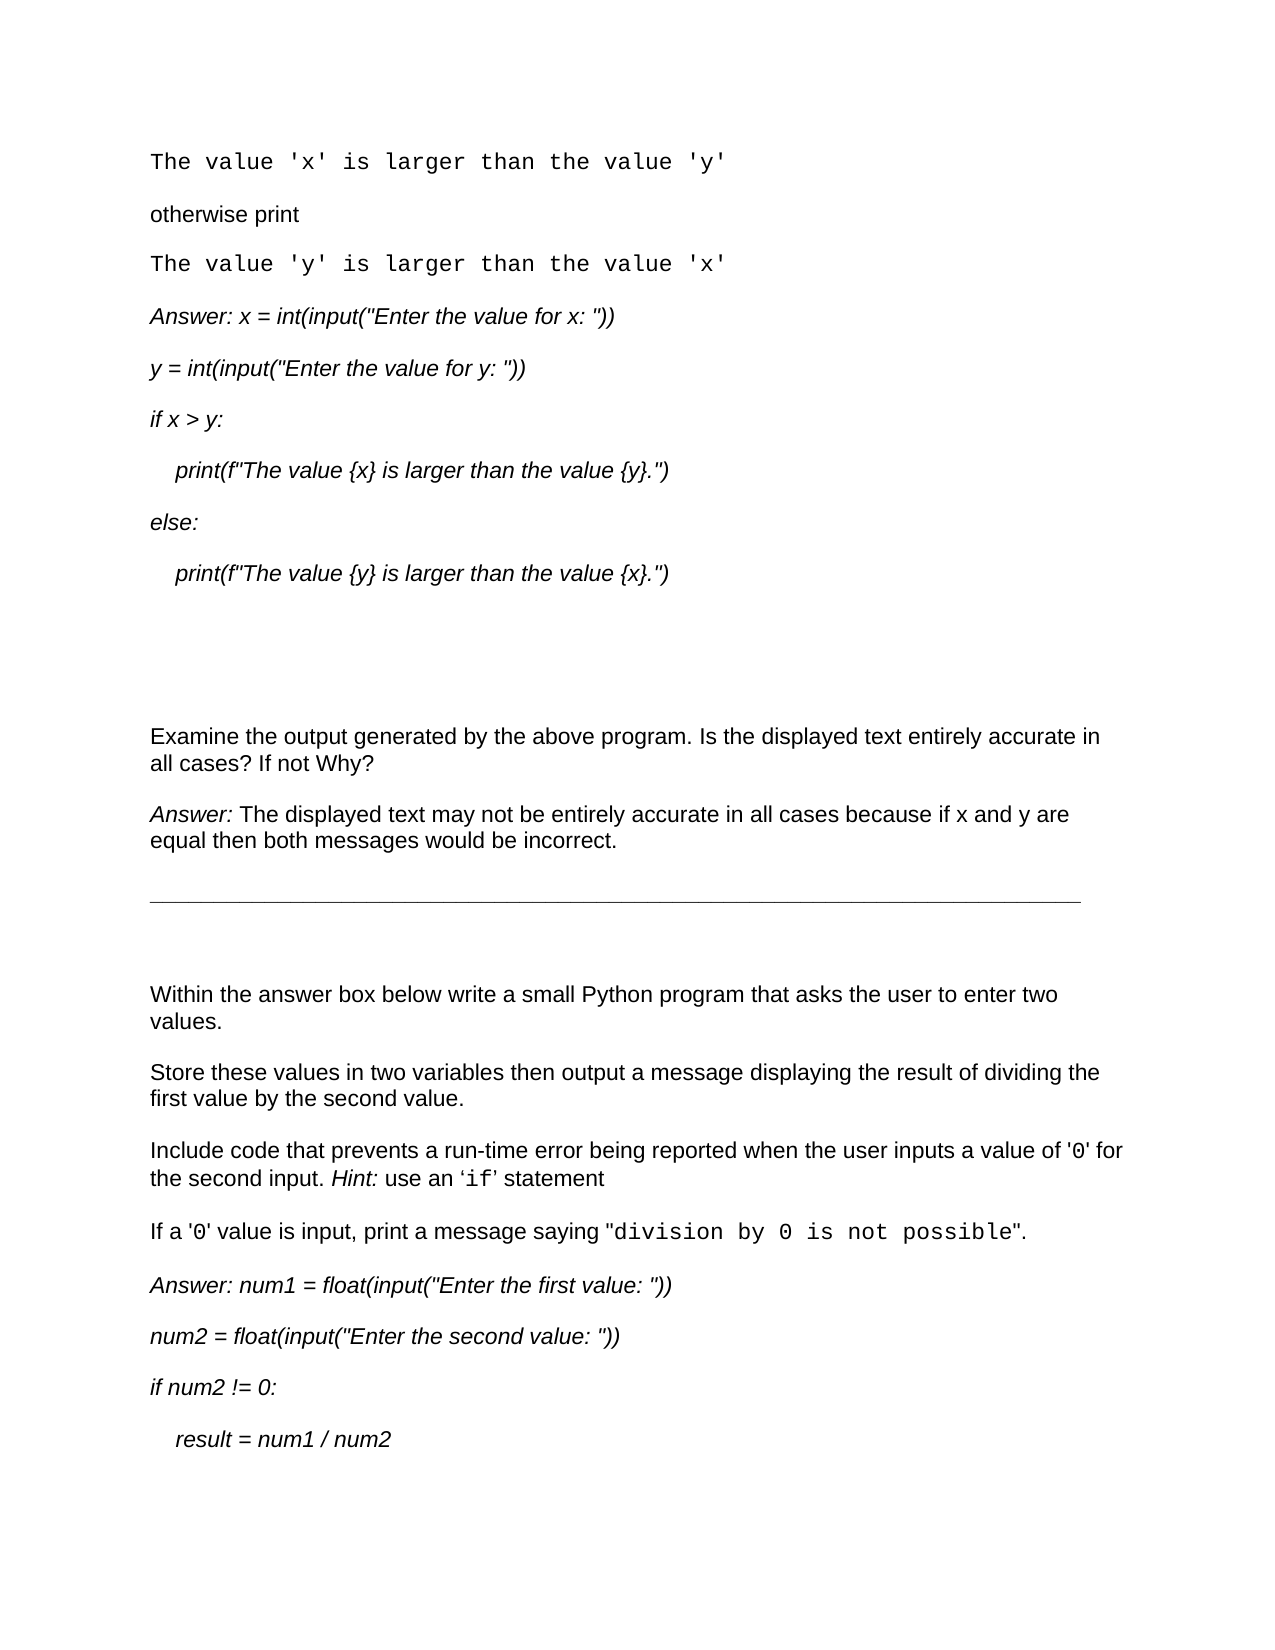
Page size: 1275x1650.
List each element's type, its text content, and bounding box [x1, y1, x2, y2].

text result = num1 / num2 [150, 1426, 1125, 1452]
text The value 'y' is larger than the value 'x' [150, 252, 1125, 278]
text y = int(input("Enter the value for y: ")) [150, 354, 1125, 381]
text Answer: x = int(input("Enter the value for x: ")) [150, 303, 1125, 329]
text print(f"The value {x} is larger than the value {y}.") [150, 457, 1125, 484]
text Answer: num1 = float(input("Enter the first value: ")) [150, 1272, 1125, 1298]
text if x > y: [150, 406, 1125, 432]
text Include code that prevents a run-time error being reported when the user inputs a value of '0' for the second input. Hint: use an ‘if’ statement [150, 1137, 1125, 1193]
text Store these values in two variables then output a message displaying the result of dividing the first value by the second value. [150, 1059, 1125, 1112]
text Within the answer box below write a small Python program that asks the user to enter two values. [150, 981, 1125, 1034]
text Answer: The displayed text may not be entirely accurate in all cases because if x and y are equal then both messages would be incorrect. [150, 801, 1125, 853]
text If a '0' value is input, print a message saying "division by 0 is not possible". [150, 1218, 1125, 1247]
text num2 = float(input("Enter the second value: ")) [150, 1323, 1125, 1349]
text if num2 != 0: [150, 1374, 1125, 1401]
text otherwise print [150, 201, 1125, 227]
text else: [150, 509, 1125, 535]
text Examine the output generated by the above program. Is the displayed text entirely accurate in all cases? If not Why? [150, 723, 1125, 776]
text The value 'x' is larger than the value 'y' [150, 150, 1125, 176]
text _________________________________________________________________________ [150, 878, 1125, 905]
text print(f"The value {y} is larger than the value {x}.") [150, 560, 1125, 586]
